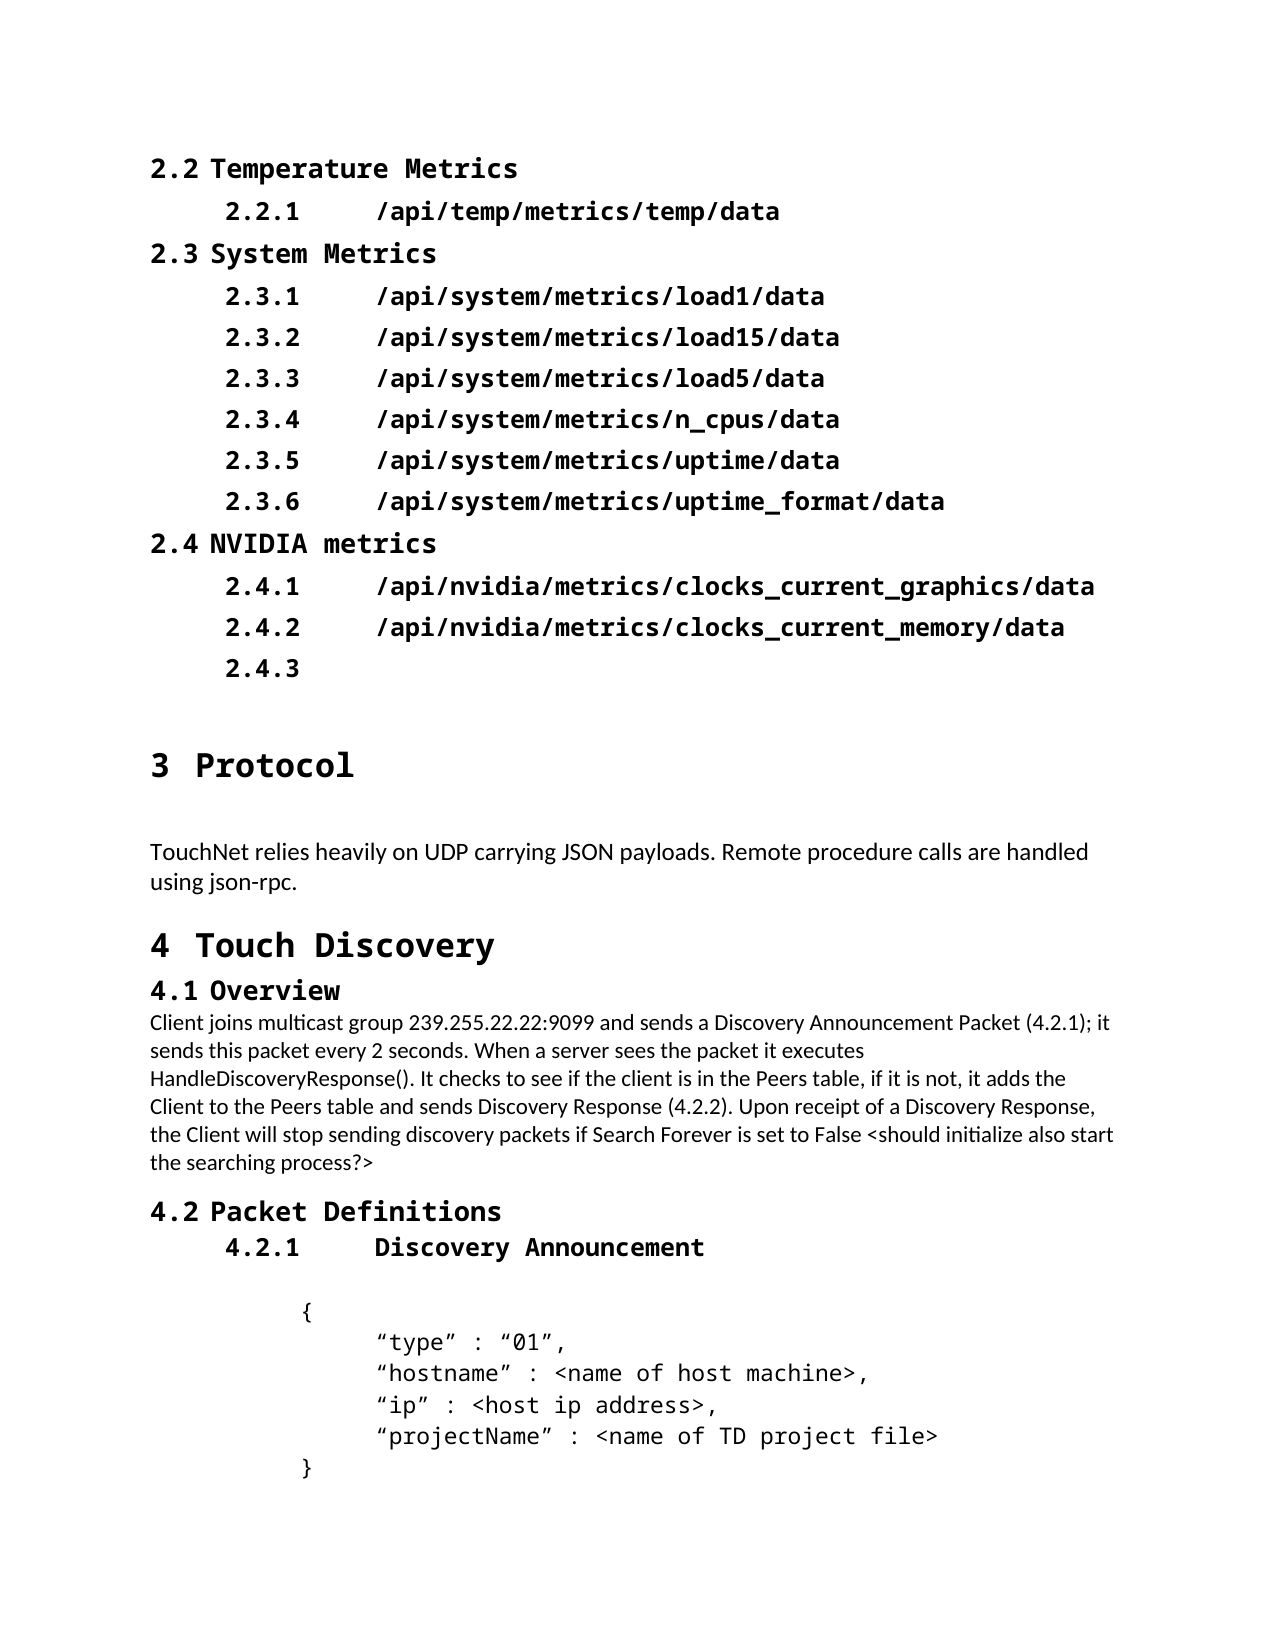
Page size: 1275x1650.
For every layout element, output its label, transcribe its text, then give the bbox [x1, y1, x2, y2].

subtitle Temperature Metrics [150, 150, 1125, 187]
list “hostname” : <name of host machine>, [300, 1357, 1125, 1388]
subtitle /api/system/metrics/load1/data [225, 279, 1125, 313]
subtitle Packet Definitions [150, 1193, 1125, 1229]
subtitle Protocol [150, 742, 1125, 788]
subtitle /api/system/metrics/n_cpus/data [225, 402, 1125, 436]
text Client joins multicast group 239.255.22.22:9099 and sends a Discovery Announcement Packet (4.2.1); it sends this packet every 2 seconds. When a server sees the packet it executes HandleDiscoveryResponse(). It checks to see if the client is in the Peers table, if it is not, it adds the Client to the Peers table and sends Discovery Response (4.2.2). Upon receipt of a Discovery Response, the Client will stop sending discovery packets if Search Forever is set to False <should initialize also start the searching process?> [150, 1008, 1125, 1176]
subtitle System Metrics [150, 235, 1125, 272]
list } [300, 1451, 1125, 1482]
list “projectName” : <name of TD project file> [300, 1420, 1125, 1451]
subtitle /api/system/metrics/uptime/data [225, 443, 1125, 477]
subtitle Touch Discovery [150, 922, 1125, 967]
list “type” : “01”, [300, 1326, 1125, 1357]
subtitle /api/system/metrics/load5/data [225, 361, 1125, 395]
subtitle /api/temp/metrics/temp/data [225, 194, 1125, 228]
text TouchNet relies heavily on UDP carrying JSON payloads. Remote procedure calls are handled using json-rpc. [150, 836, 1125, 897]
subtitle /api/nvidia/metrics/clocks_current_memory/data [225, 609, 1125, 643]
subtitle /api/nvidia/metrics/clocks_current_graphics/data [225, 568, 1125, 602]
subtitle /api/system/metrics/uptime_format/data [225, 483, 1125, 518]
list { [300, 1295, 1125, 1326]
subtitle /api/system/metrics/load15/data [225, 320, 1125, 354]
subtitle NVIDIA metrics [150, 524, 1125, 561]
subtitle Overview [150, 971, 1125, 1008]
list “ip” : <host ip address>, [300, 1388, 1125, 1420]
subtitle Discovery Announcement [225, 1229, 1125, 1263]
